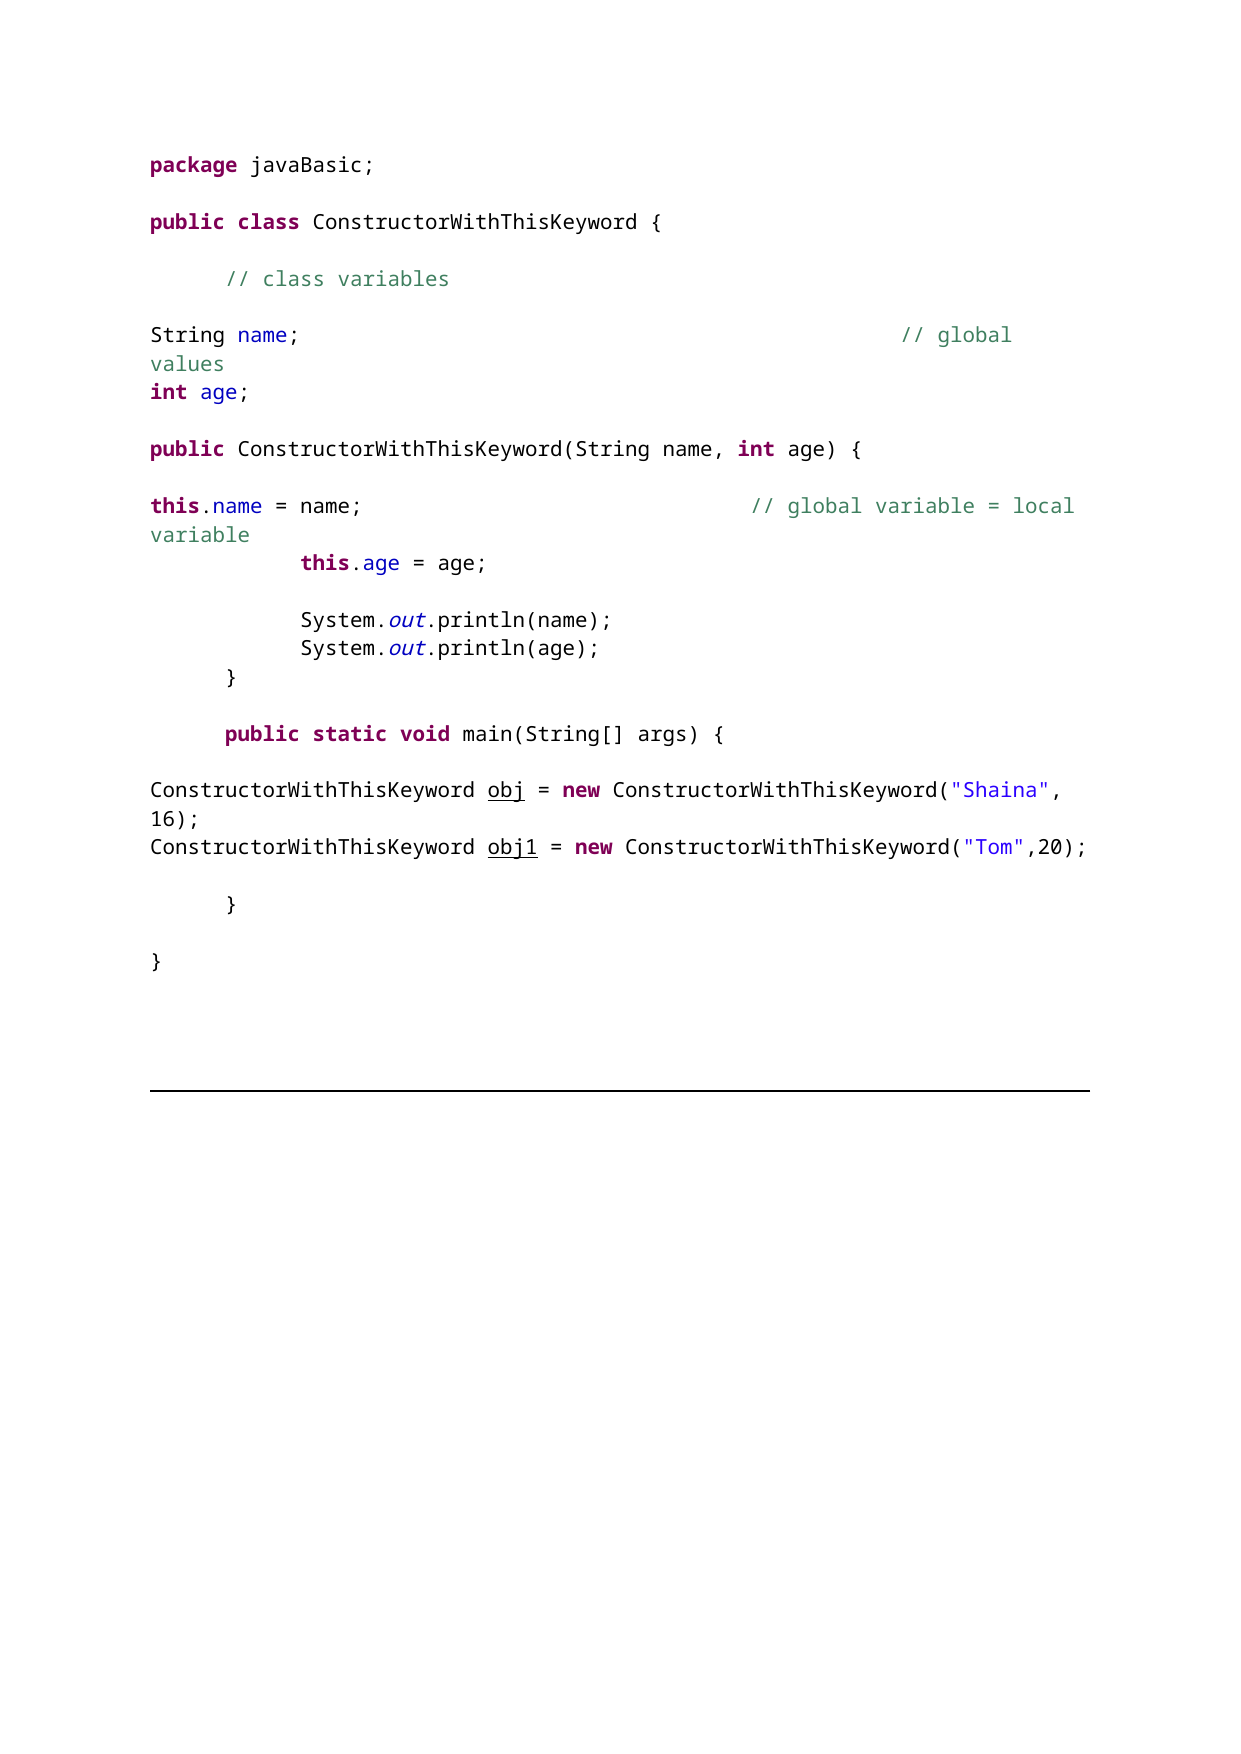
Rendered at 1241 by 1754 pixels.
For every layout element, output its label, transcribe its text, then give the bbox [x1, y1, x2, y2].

text this.age = age; [150, 548, 1090, 577]
text public static void main(String[] args) { [150, 719, 1090, 747]
text String name; // global values [150, 321, 1090, 377]
text ConstructorWithThisKeyword obj = new ConstructorWithThisKeyword("Shaina", 16); [150, 776, 1090, 832]
text this.name = name; // global variable = local variable [150, 491, 1090, 548]
text int age; [150, 377, 1090, 406]
text package javaBasic; [150, 150, 1090, 178]
text System.out.println(name); [150, 605, 1090, 633]
text ConstructorWithThisKeyword obj1 = new ConstructorWithThisKeyword("Tom",20); [150, 832, 1090, 861]
text } [150, 662, 1090, 690]
text } [150, 946, 1090, 975]
text System.out.println(age); [150, 633, 1090, 662]
text public ConstructorWithThisKeyword(String name, int age) { [150, 434, 1090, 463]
text public class ConstructorWithThisKeyword { [150, 207, 1090, 235]
text // class variables [150, 264, 1090, 292]
text } [150, 889, 1090, 918]
